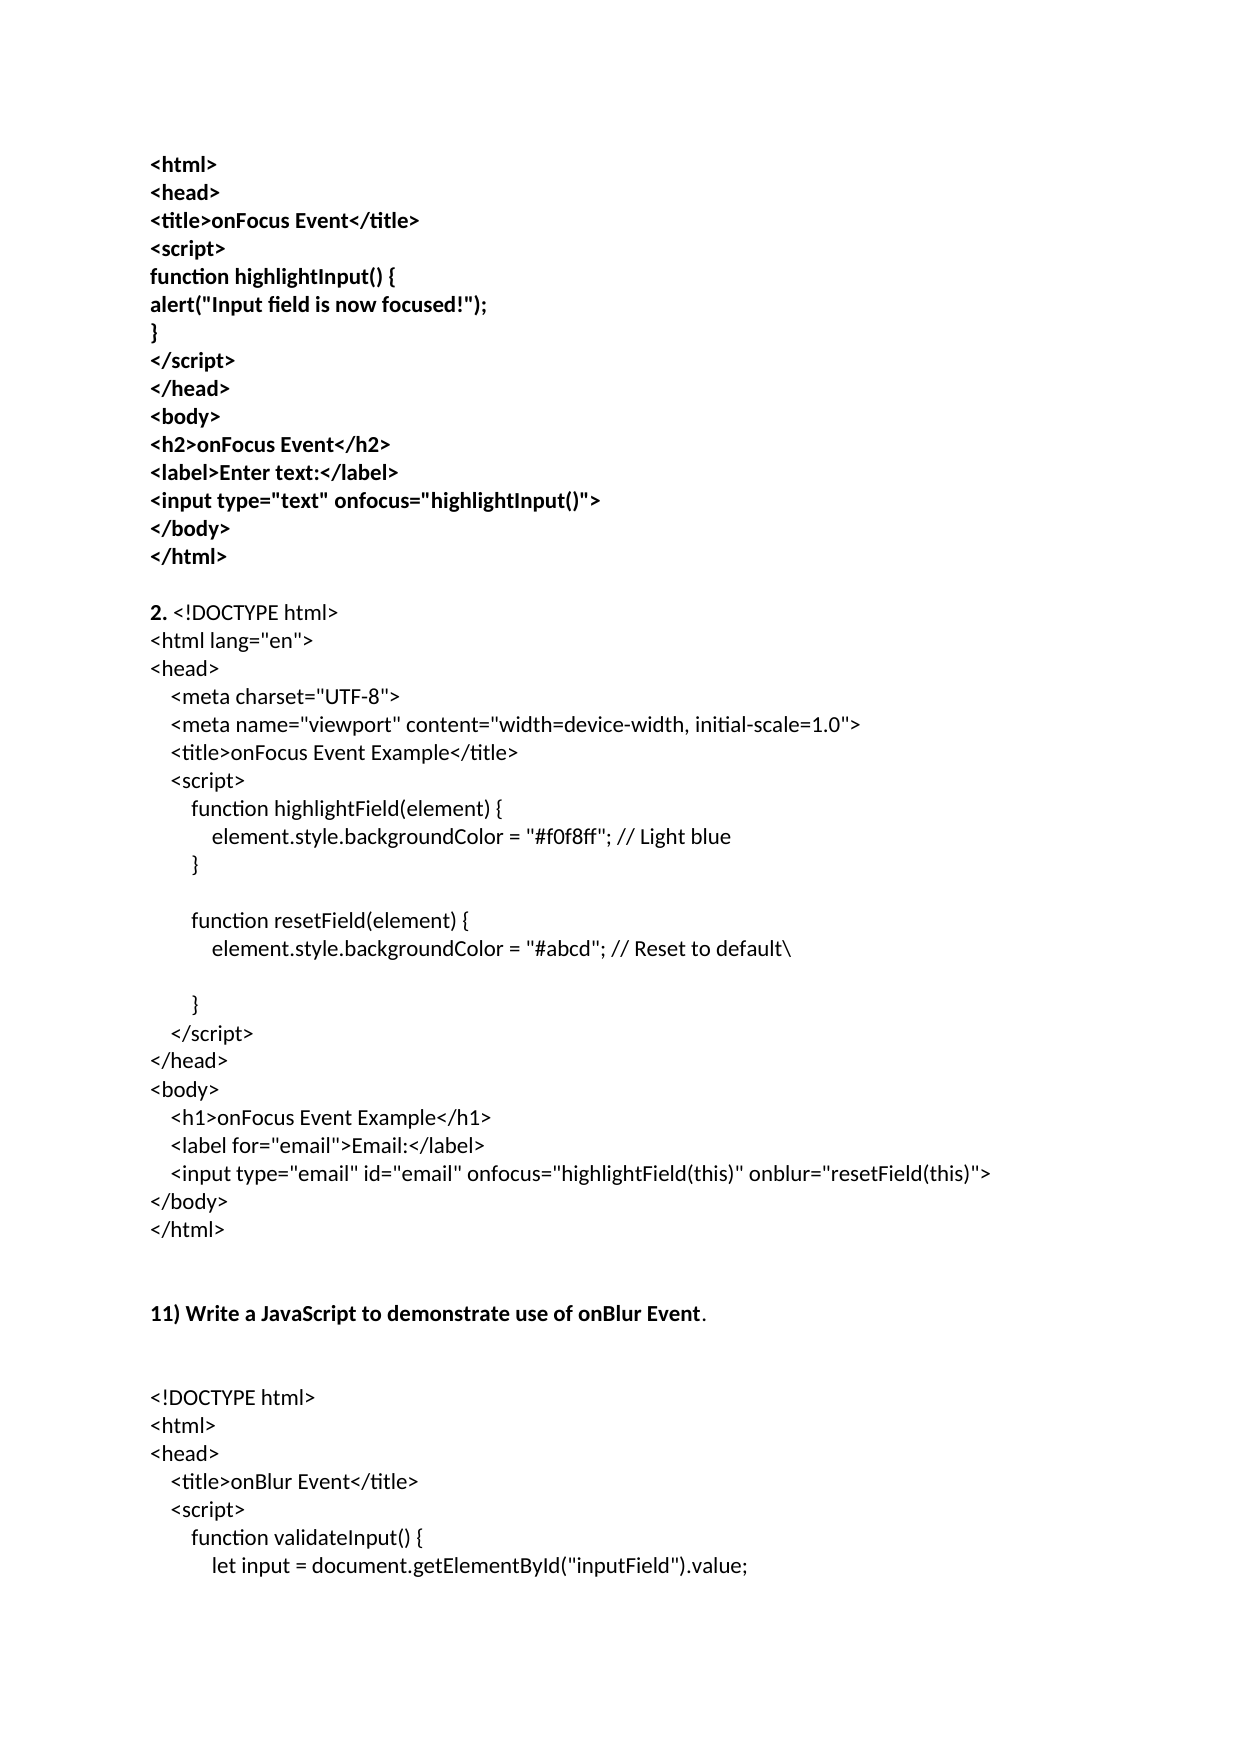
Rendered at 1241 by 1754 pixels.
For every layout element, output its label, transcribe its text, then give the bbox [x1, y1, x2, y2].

text <body> [150, 402, 1090, 430]
text <h2>onFocus Event</h2> [150, 430, 1090, 458]
text let input = document.getElementById("inputField").value; [150, 1551, 1090, 1579]
text <title>onBlur Event</title> [150, 1467, 1090, 1495]
text </html> [150, 542, 1090, 570]
text 2. <!DOCTYPE html> [150, 598, 1090, 626]
text <body> [150, 1075, 1090, 1103]
text <head> [150, 1439, 1090, 1467]
text </script> [150, 1019, 1090, 1047]
text <html lang="en"> [150, 626, 1090, 654]
text element.style.backgroundColor = "#f0f8ff"; // Light blue [150, 822, 1090, 851]
text 11) Write a JavaScript to demonstrate use of onBlur Event. [150, 1299, 1090, 1327]
text } [150, 318, 1090, 346]
text } [150, 851, 1090, 878]
text </head> [150, 374, 1090, 402]
text <label>Enter text:</label> [150, 458, 1090, 486]
text <meta name="viewport" content="width=device-width, initial-scale=1.0"> [150, 710, 1090, 738]
text <head> [150, 178, 1090, 206]
text </html> [150, 1215, 1090, 1243]
text function resetField(element) { [150, 907, 1090, 934]
text <html> [150, 1411, 1090, 1439]
text function highlightInput() { [150, 262, 1090, 290]
text </head> [150, 1047, 1090, 1075]
text <h1>onFocus Event Example</h1> [150, 1103, 1090, 1131]
text <meta charset="UTF-8"> [150, 682, 1090, 710]
text </script> [150, 346, 1090, 374]
text <script> [150, 234, 1090, 262]
text <html> [150, 150, 1090, 178]
text <!DOCTYPE html> [150, 1383, 1090, 1411]
text function highlightField(element) { [150, 794, 1090, 822]
text <script> [150, 766, 1090, 794]
text <title>onFocus Event Example</title> [150, 738, 1090, 766]
text <label for="email">Email:</label> [150, 1131, 1090, 1159]
text </body> [150, 1187, 1090, 1215]
text } [150, 991, 1090, 1019]
text <script> [150, 1495, 1090, 1523]
text function validateInput() { [150, 1523, 1090, 1551]
text <input type="text" onfocus="highlightInput()"> [150, 486, 1090, 514]
text <input type="email" id="email" onfocus="highlightField(this)" onblur="resetField(this)"> [150, 1159, 1090, 1187]
text <title>onFocus Event</title> [150, 206, 1090, 234]
text element.style.backgroundColor = "#abcd"; // Reset to default\ [150, 934, 1090, 963]
text alert("Input field is now focused!"); [150, 290, 1090, 318]
text </body> [150, 514, 1090, 542]
text <head> [150, 654, 1090, 682]
